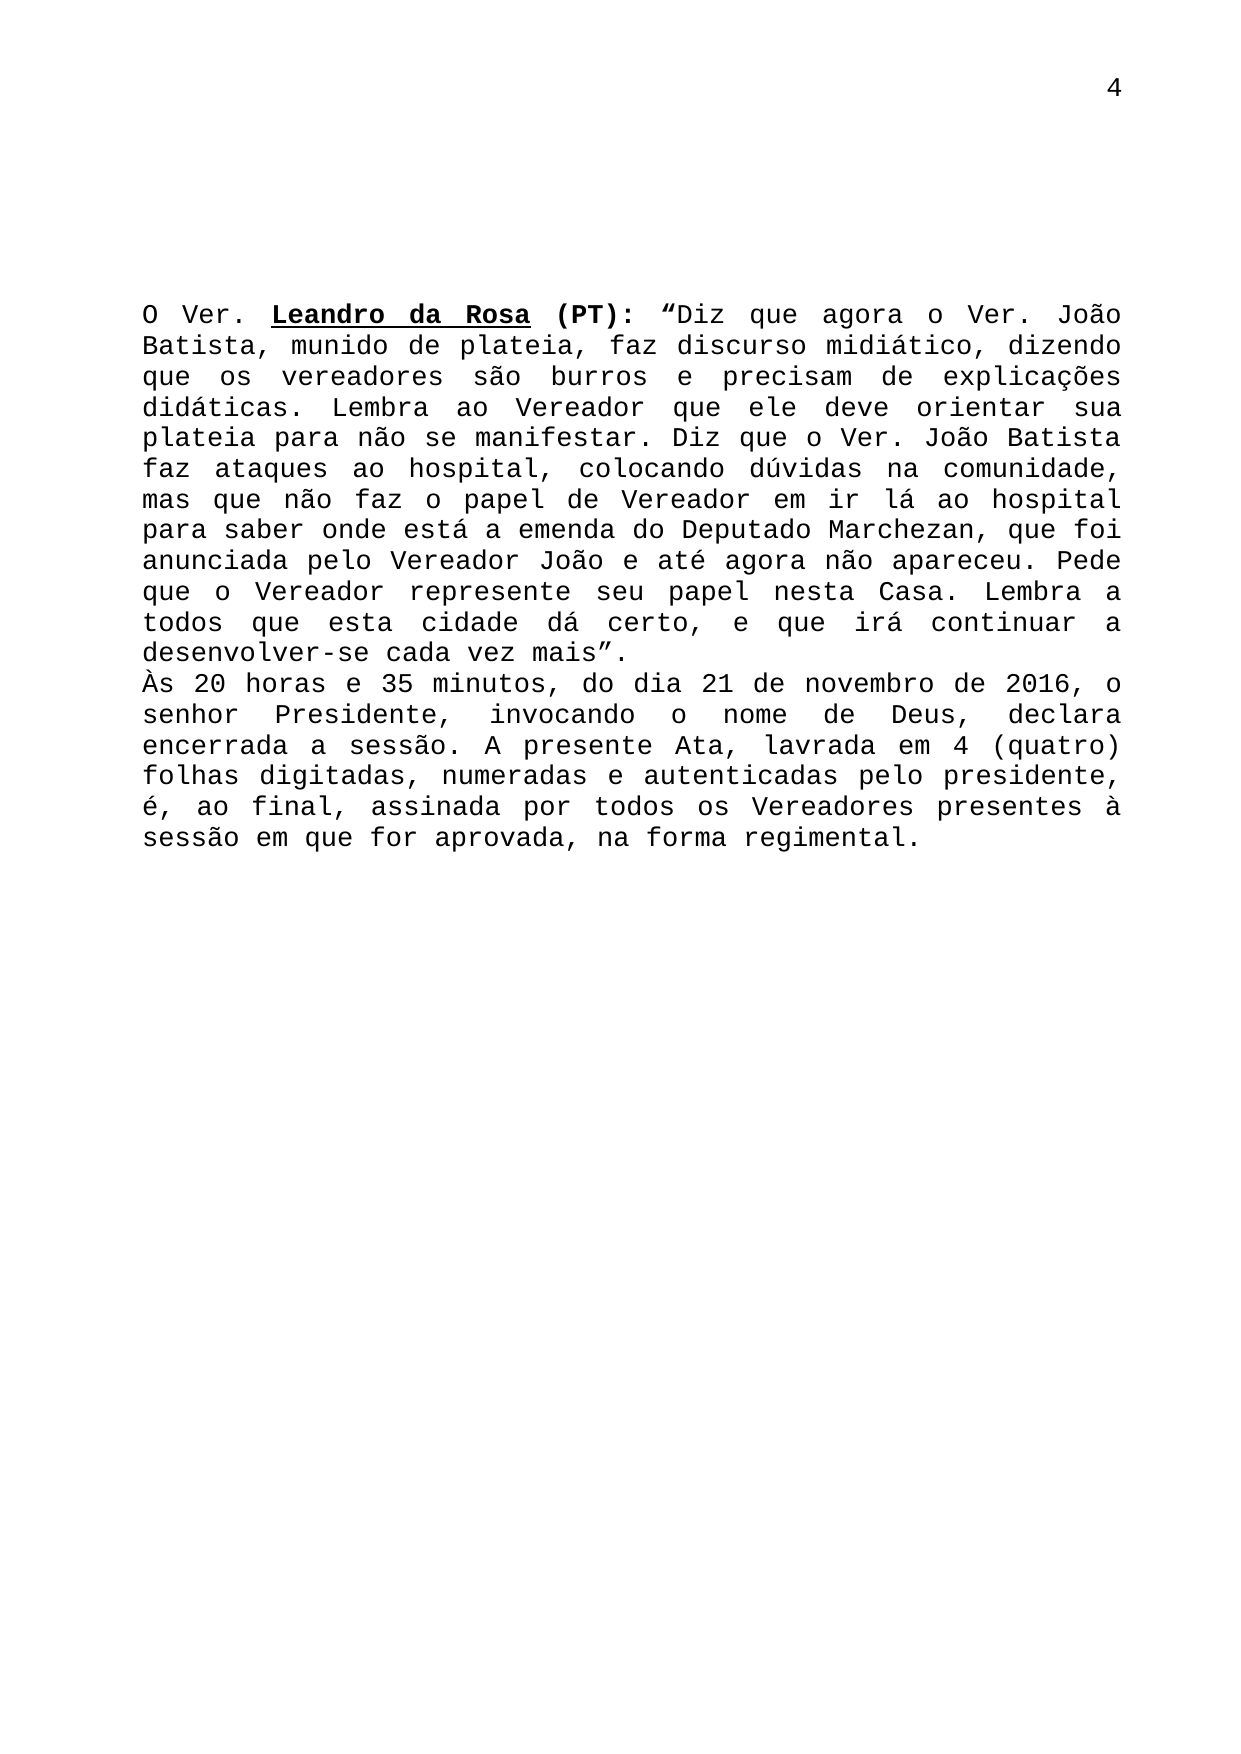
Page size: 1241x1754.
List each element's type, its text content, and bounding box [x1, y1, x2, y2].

text Às 20 horas e 35 minutos, do dia 21 de novembro de 2016, o senhor Presidente, invocando o nome de Deus, declara encerrada a sessão. A presente Ata, lavrada em 4 (quatro) folhas digitadas, numeradas e autenticadas pelo presidente, é, ao final, assinada por todos os Vereadores presentes à sessão em que for aprovada, na forma regimental. [142, 670, 1122, 854]
text O Ver. Leandro da Rosa (PT): “Diz que agora o Ver. João Batista, munido de plateia, faz discurso midiático, dizendo que os vereadores são burros e precisam de explicações didáticas. Lembra ao Vereador que ele deve orientar sua plateia para não se manifestar. Diz que o Ver. João Batista faz ataques ao hospital, colocando dúvidas na comunidade, mas que não faz o papel de Vereador em ir lá ao hospital para saber onde está a emenda do Deputado Marchezan, que foi anunciada pelo Vereador João e até agora não apareceu. Pede que o Vereador represente seu papel nesta Casa. Lembra a todos que esta cidade dá certo, e que irá continuar a desenvolver-se cada vez mais”. [142, 301, 1122, 670]
